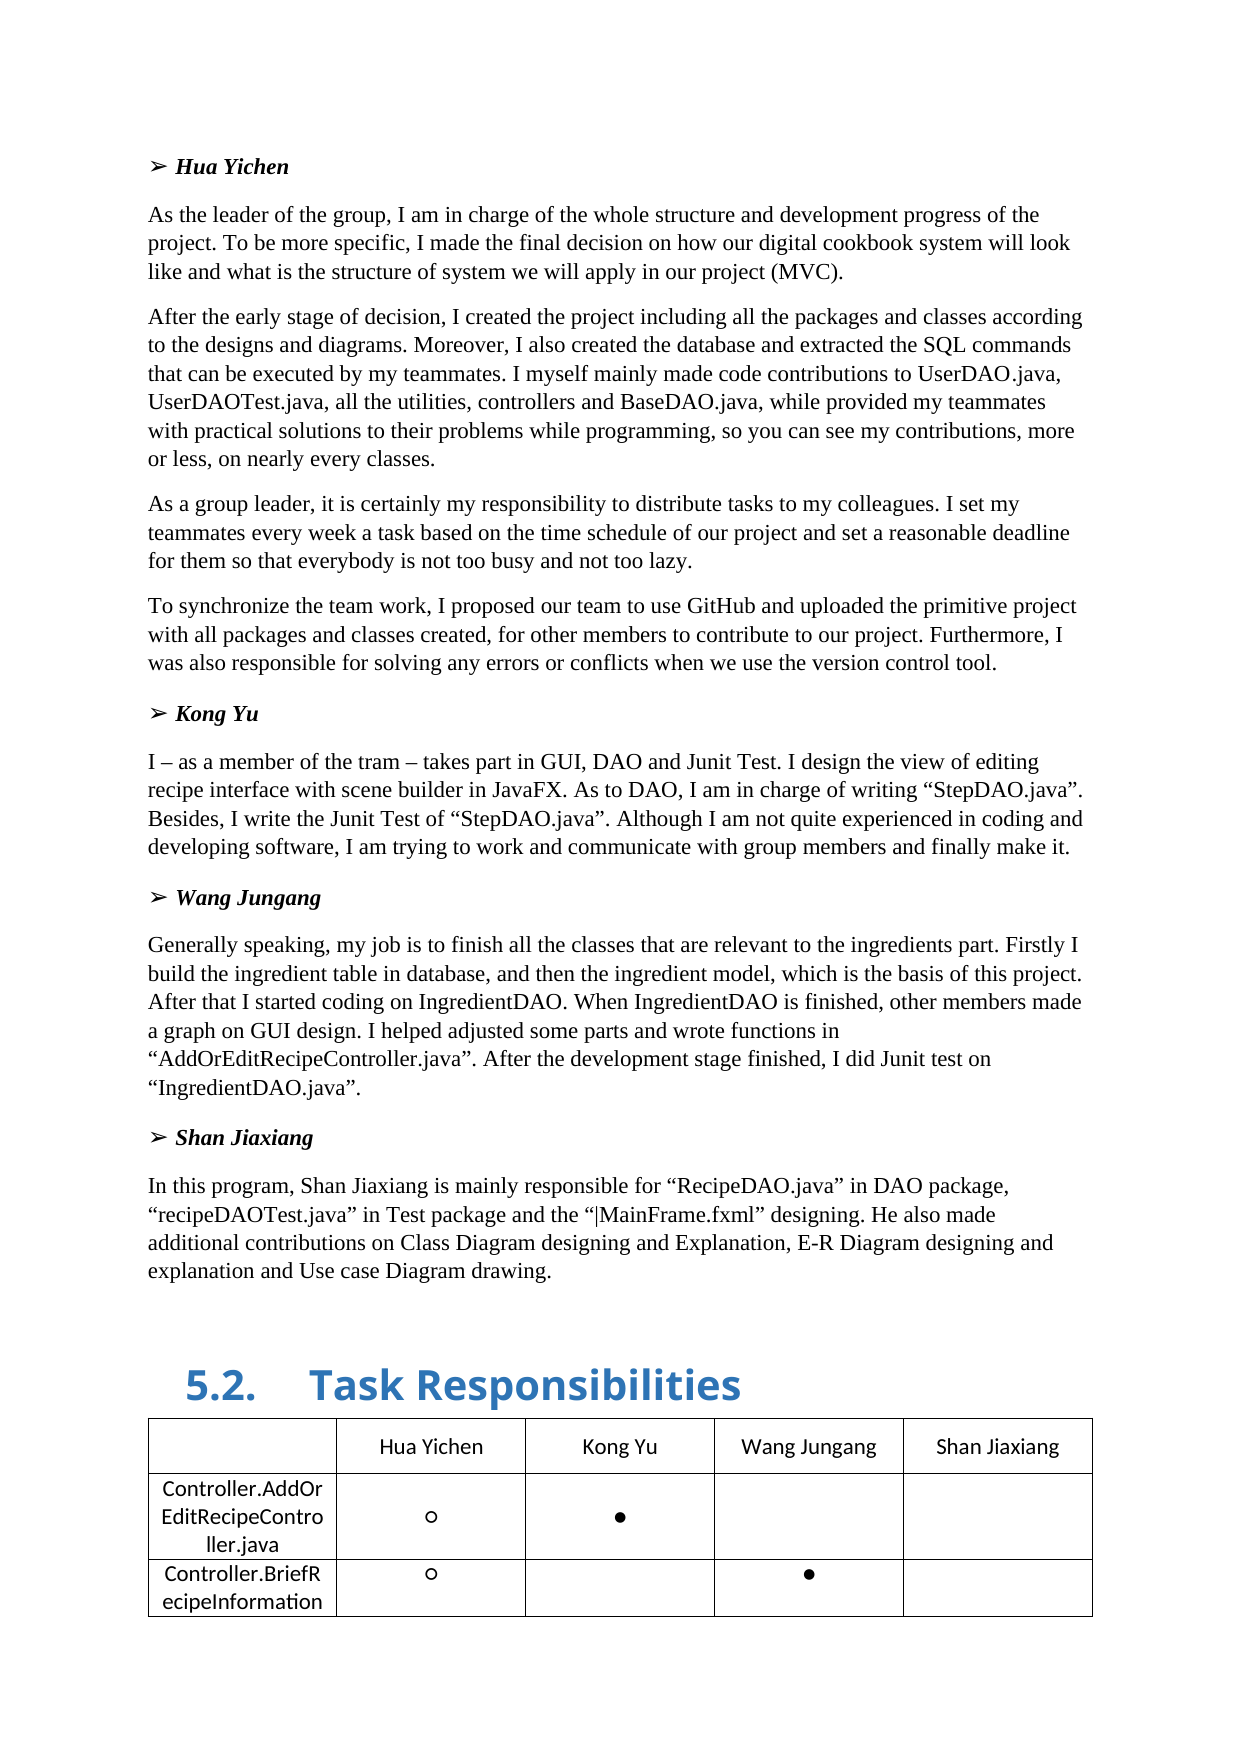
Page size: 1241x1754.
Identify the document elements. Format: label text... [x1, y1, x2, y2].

text ➢ Shan Jiaxiang [148, 1119, 1093, 1153]
table_header Hua Yichen [337, 1419, 525, 1473]
text ➢ Hua Yichen [148, 148, 1093, 182]
text After the early stage of decision, I created the project including all the packages and classes according to the designs and diagrams. Moreover, I also created the database and extracted the SQL commands that can be executed by my teammates. I myself mainly made code contributions to UserDAO.java, UserDAOTest.java, all the utilities, controllers and BaseDAO.java, while provided my teammates with practical solutions to their problems while programming, so you can see my contributions, more or less, on nearly every classes. [148, 303, 1093, 472]
table_header Kong Yu [526, 1419, 714, 1473]
table_header Wang Jungang [715, 1419, 903, 1473]
subtitle Task Responsibilities [185, 1356, 1093, 1413]
table_cell [526, 1560, 714, 1616]
text In this program, Shan Jiaxiang is mainly responsible for “RecipeDAO.java” in DAO package, “recipeDAOTest.java” in Test package and the “|MainFrame.fxml” designing. He also made additional contributions on Class Diagram designing and Explanation, E-R Diagram designing and explanation and Use case Diagram drawing. [148, 1172, 1093, 1284]
table_cell [904, 1560, 1092, 1616]
table_header Shan Jiaxiang [904, 1419, 1092, 1473]
table_cell Controller.BriefRecipeInformationController.java [149, 1560, 336, 1616]
text Generally speaking, my job is to finish all the classes that are relevant to the ingredients part. Firstly I build the ingredient table in database, and then the ingredient model, which is the basis of this project. After that I started coding on IngredientDAO. When IngredientDAO is finished, other members made a graph on GUI design. I helped adjusted some parts and wrote functions in “AddOrEditRecipeController.java”. After the development stage finished, I did Junit test on “IngredientDAO.java”. [148, 932, 1093, 1100]
text As the leader of the group, I am in charge of the whole structure and development progress of the project. To be more specific, I made the final decision on how our digital cookbook system will look like and what is the structure of system we will apply in our project (MVC). [148, 201, 1093, 284]
table_cell ○ [337, 1560, 525, 1616]
table_cell ● [715, 1560, 903, 1616]
text I – as a member of the tram – takes part in GUI, DAO and Junit Test. I design the view of editing recipe interface with scene builder in JavaFX. As to DAO, I am in charge of writing “StepDAO.java”. Besides, I write the Junit Test of “StepDAO.java”. Although I am not quite experienced in coding and developing software, I am trying to work and communicate with group members and finally make it. [148, 748, 1093, 859]
text To synchronize the team work, I proposed our team to use GitHub and uploaded the primitive project with all packages and classes created, for other members to contribute to our project. Furthermore, I was also responsible for solving any errors or conflicts when we use the version control tool. [148, 592, 1093, 676]
table_cell [715, 1474, 903, 1558]
text ➢ Kong Yu [148, 694, 1093, 728]
table_cell [904, 1474, 1092, 1558]
text As a group leader, it is certainly my responsibility to distribute tasks to my colleagues. I set my teammates every week a task based on the time schedule of our project and set a reasonable deadline for them so that everybody is not too busy and not too lazy. [148, 490, 1093, 573]
table_header [149, 1419, 336, 1473]
text ➢ Wang Jungang [148, 878, 1093, 912]
table_cell ● [526, 1474, 714, 1558]
table_cell ○ [337, 1474, 525, 1558]
table_cell Controller.AddOrEditRecipeController.java [149, 1474, 336, 1558]
